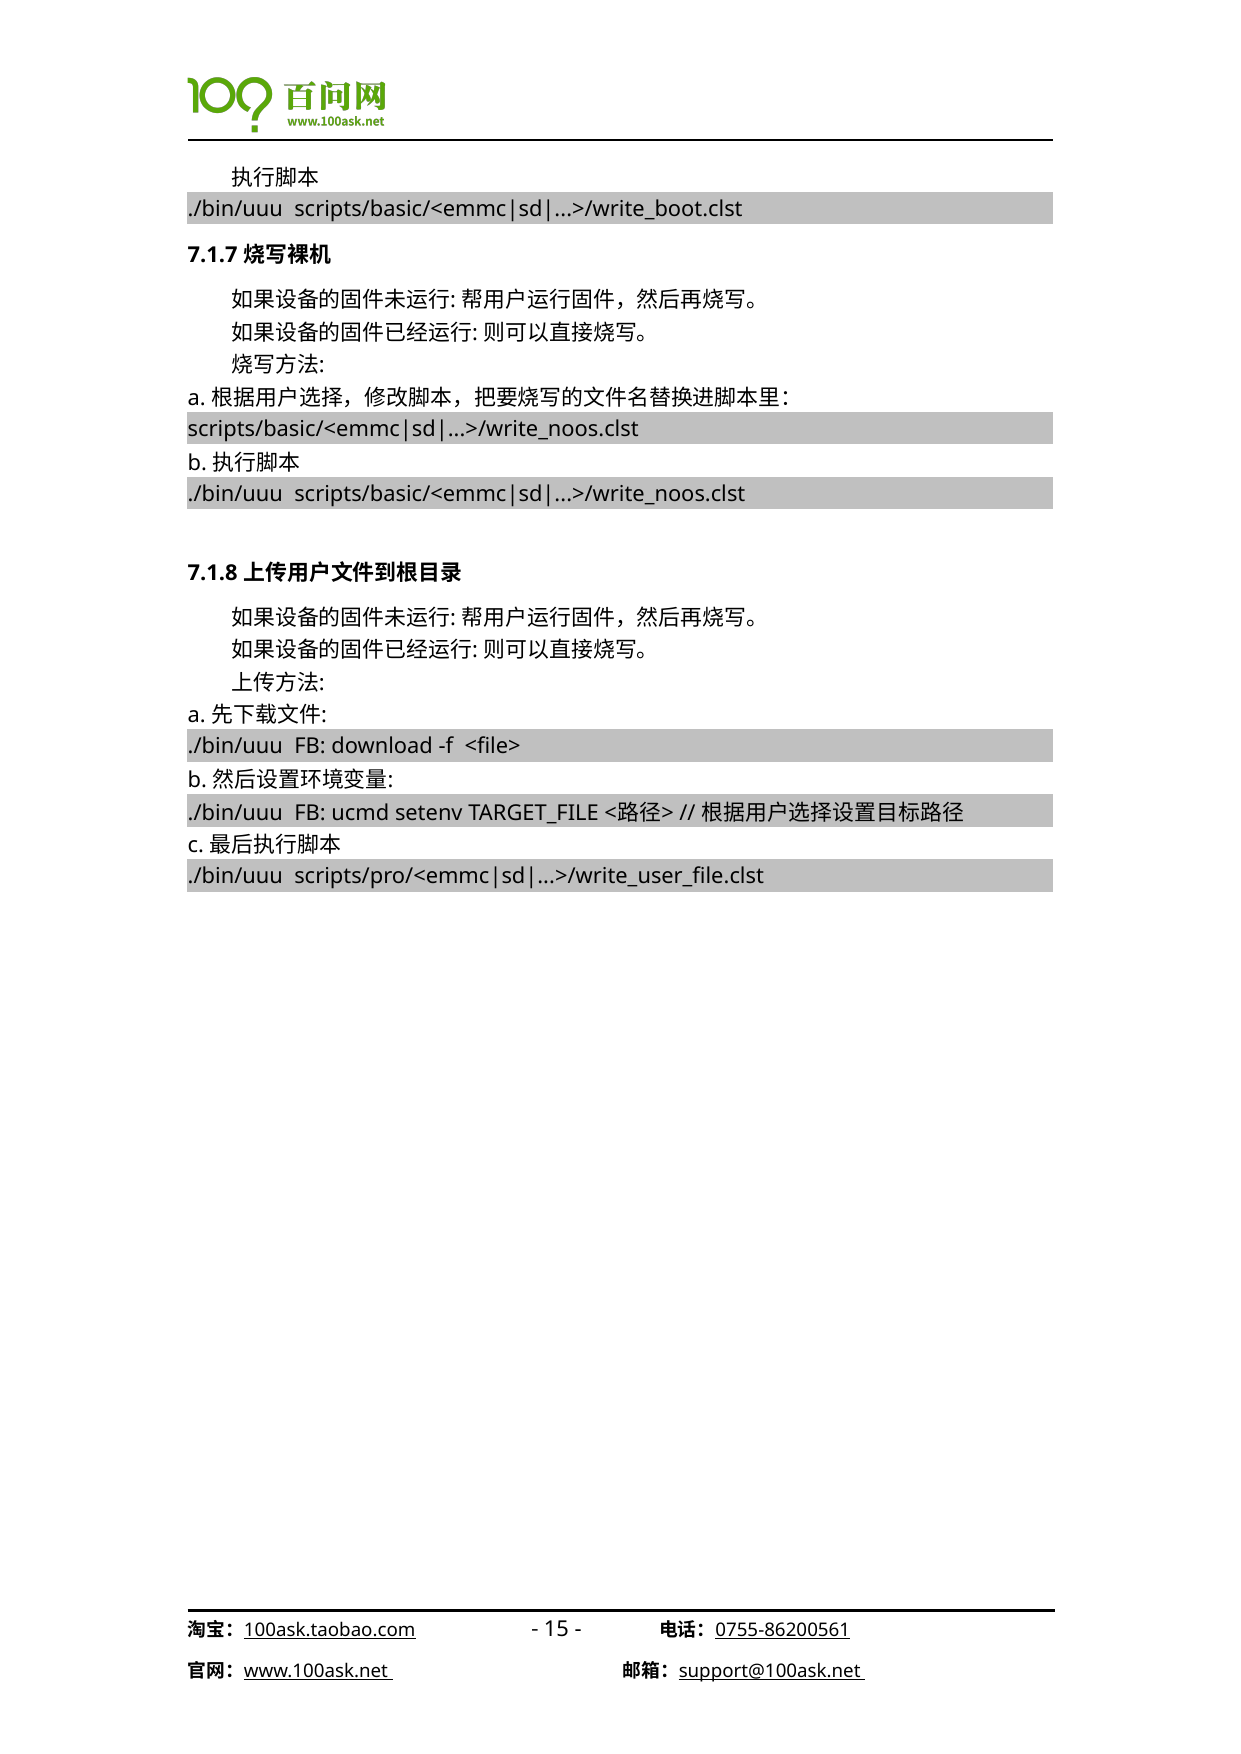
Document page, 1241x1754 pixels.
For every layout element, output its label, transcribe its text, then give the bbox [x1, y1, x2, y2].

text ./bin/uuu scripts/pro/<emmc|sd|...>/write_user_file.clst [187, 859, 1053, 892]
text b. 执行脚本 [187, 444, 1053, 477]
text scripts/basic/<emmc|sd|...>/write_noos.clst [187, 412, 1053, 444]
text 烧写方法: [187, 347, 1053, 379]
text 如果设备的固件已经运行: 则可以直接烧写。 [187, 314, 1053, 347]
text 执行脚本 [187, 159, 1053, 192]
text b. 然后设置环境变量: [187, 762, 1053, 794]
text a. 先下载文件: [187, 697, 1053, 729]
picture [187, 77, 386, 138]
text 7.1.8 上传用户文件到根目录 [187, 554, 1053, 587]
text ./bin/uuu FB: download -f <file> [187, 729, 1053, 762]
text c. 最后执行脚本 [187, 827, 1053, 859]
text ./bin/uuu scripts/basic/<emmc|sd|...>/write_noos.clst [187, 477, 1053, 509]
text ./bin/uuu FB: ucmd setenv TARGET_FILE <路径> // 根据用户选择设置目标路径 [187, 794, 1053, 827]
text 如果设备的固件已经运行: 则可以直接烧写。 [187, 632, 1053, 664]
text 上传方法: [187, 664, 1053, 697]
text 如果设备的固件未运行: 帮用户运行固件，然后再烧写。 [187, 282, 1053, 314]
text 如果设备的固件未运行: 帮用户运行固件，然后再烧写。 [187, 599, 1053, 632]
text 7.1.7 烧写裸机 [187, 237, 1053, 269]
text ./bin/uuu scripts/basic/<emmc|sd|...>/write_boot.clst [187, 192, 1053, 224]
text a. 根据用户选择，修改脚本，把要烧写的文件名替换进脚本里： [187, 379, 1053, 412]
